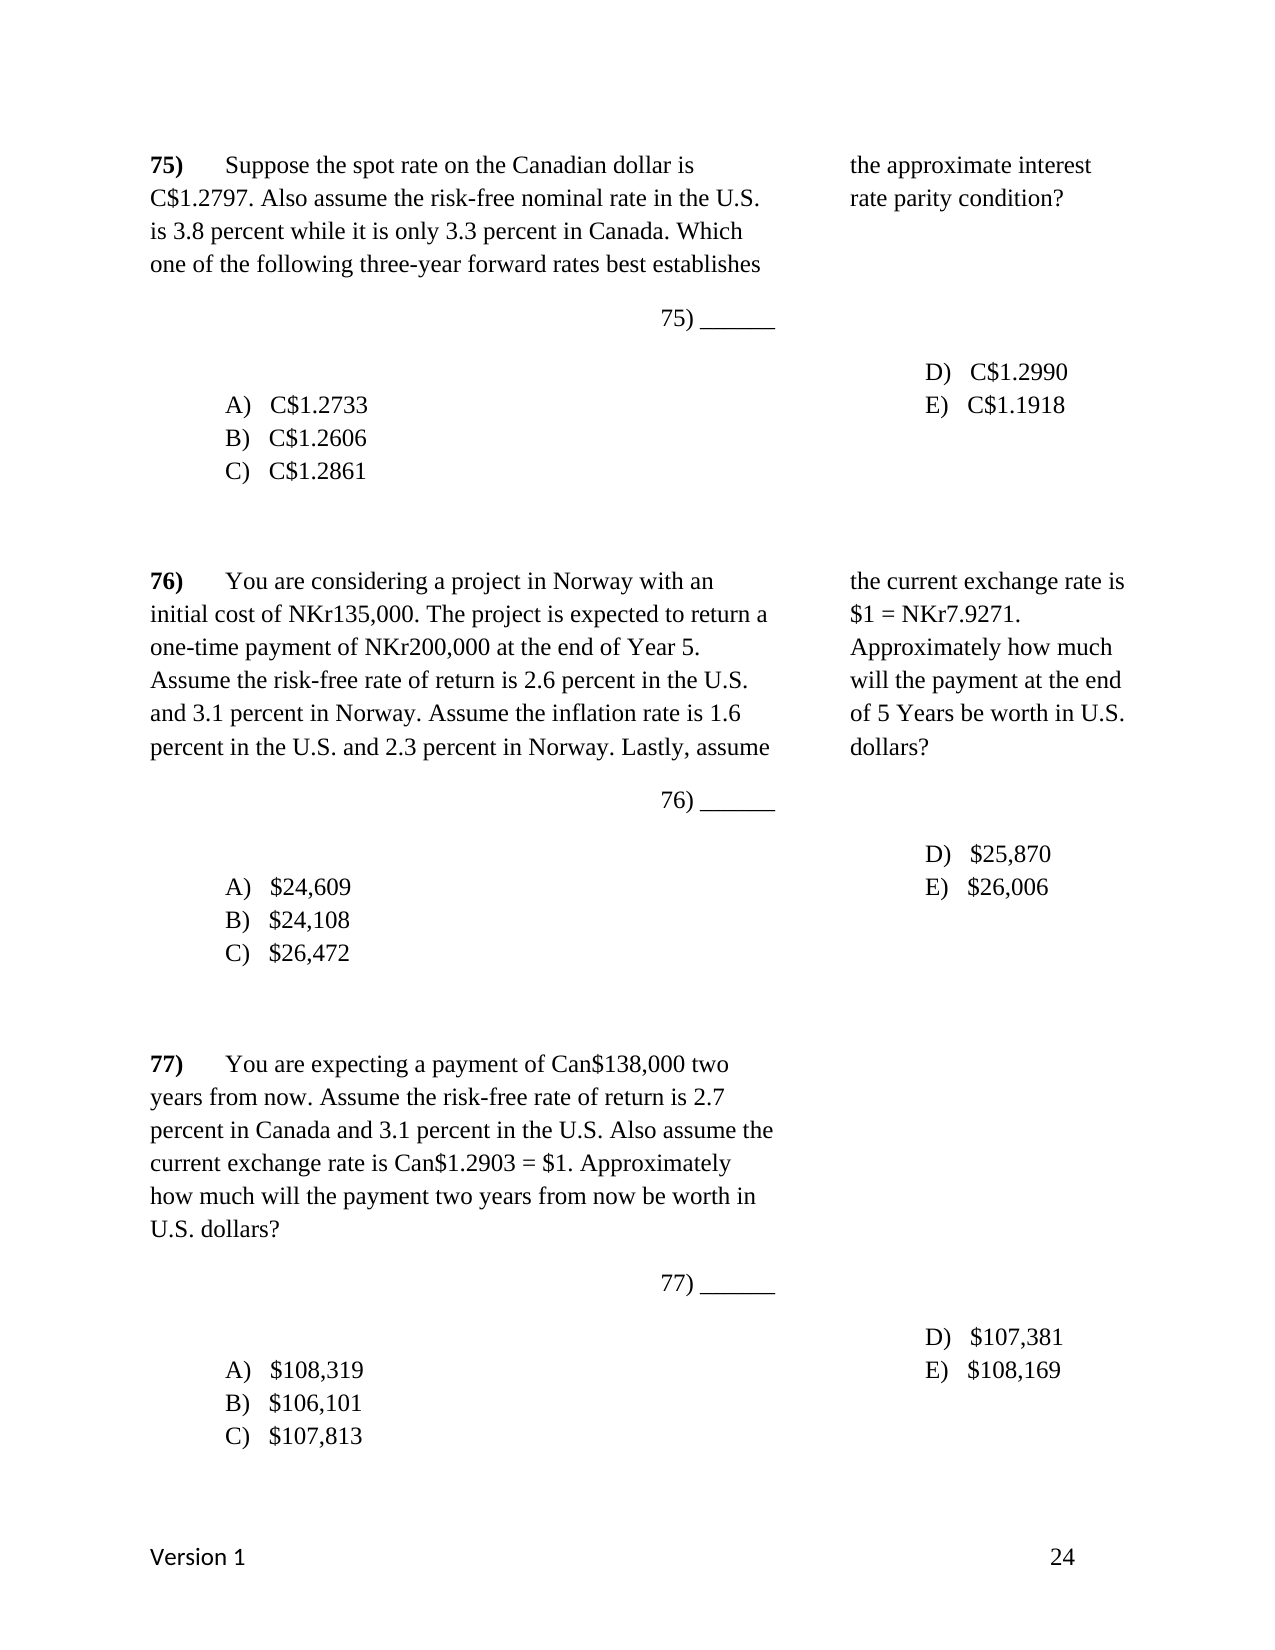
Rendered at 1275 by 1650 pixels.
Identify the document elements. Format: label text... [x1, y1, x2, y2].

text A) C$1.2733 B) C$1.2606 C) C$1.2861 D) C$1.2990 E) C$1.1918 [150, 357, 775, 484]
text 75) Suppose the spot rate on the Canadian dollar is C$1.2797. Also assume the risk-free nominal rate in the U.S. is 3.8 percent while it is only 3.3 percent in Canada. Which one of the following three-year forward rates best establishes the approximate interest rate parity condition? [850, 150, 1125, 212]
text 76) ______ [150, 785, 775, 814]
text A) $24,609 B) $24,108 C) $26,472 D) $25,870 E) $26,006 [850, 839, 1125, 934]
text 76) You are considering a project in Norway with an initial cost of NKr135,000. The project is expected to return a one-time payment of NKr200,000 at the end of Year 5. Assume the risk-free rate of return is 2.6 percent in the U.S. and 3.1 percent in Norway. Assume the inflation rate is 1.6 percent in the U.S. and 2.3 percent in Norway. Lastly, assume the current exchange rate is $1 = NKr7.9271. Approximately how much will the payment at the end of 5 Years be worth in U.S. dollars? [850, 566, 1125, 760]
text 77) You are expecting a payment of Can$138,000 two years from now. Assume the risk-free rate of return is 2.7 percent in Canada and 3.1 percent in the U.S. Also assume the current exchange rate is Can$1.2903 = $1. Approximately how much will the payment two years from now be worth in U.S. dollars? [150, 1049, 775, 1243]
text A) $24,609 B) $24,108 C) $26,472 D) $25,870 E) $26,006 [150, 839, 775, 967]
text A) $108,319 B) $106,101 C) $107,813 D) $107,381 E) $108,169 [850, 1322, 1125, 1417]
text A) $108,319 B) $106,101 C) $107,813 D) $107,381 E) $108,169 [150, 1322, 775, 1449]
text 75) ______ [150, 303, 775, 332]
text 76) You are considering a project in Norway with an initial cost of NKr135,000. The project is expected to return a one-time payment of NKr200,000 at the end of Year 5. Assume the risk-free rate of return is 2.6 percent in the U.S. and 3.1 percent in Norway. Assume the inflation rate is 1.6 percent in the U.S. and 2.3 percent in Norway. Lastly, assume the current exchange rate is $1 = NKr7.9271. Approximately how much will the payment at the end of 5 Years be worth in U.S. dollars? [150, 566, 775, 760]
text A) C$1.2733 B) C$1.2606 C) C$1.2861 D) C$1.2990 E) C$1.1918 [850, 357, 1125, 452]
text 75) Suppose the spot rate on the Canadian dollar is C$1.2797. Also assume the risk-free nominal rate in the U.S. is 3.8 percent while it is only 3.3 percent in Canada. Which one of the following three-year forward rates best establishes the approximate interest rate parity condition? [150, 150, 775, 278]
text 77) ______ [150, 1268, 775, 1297]
